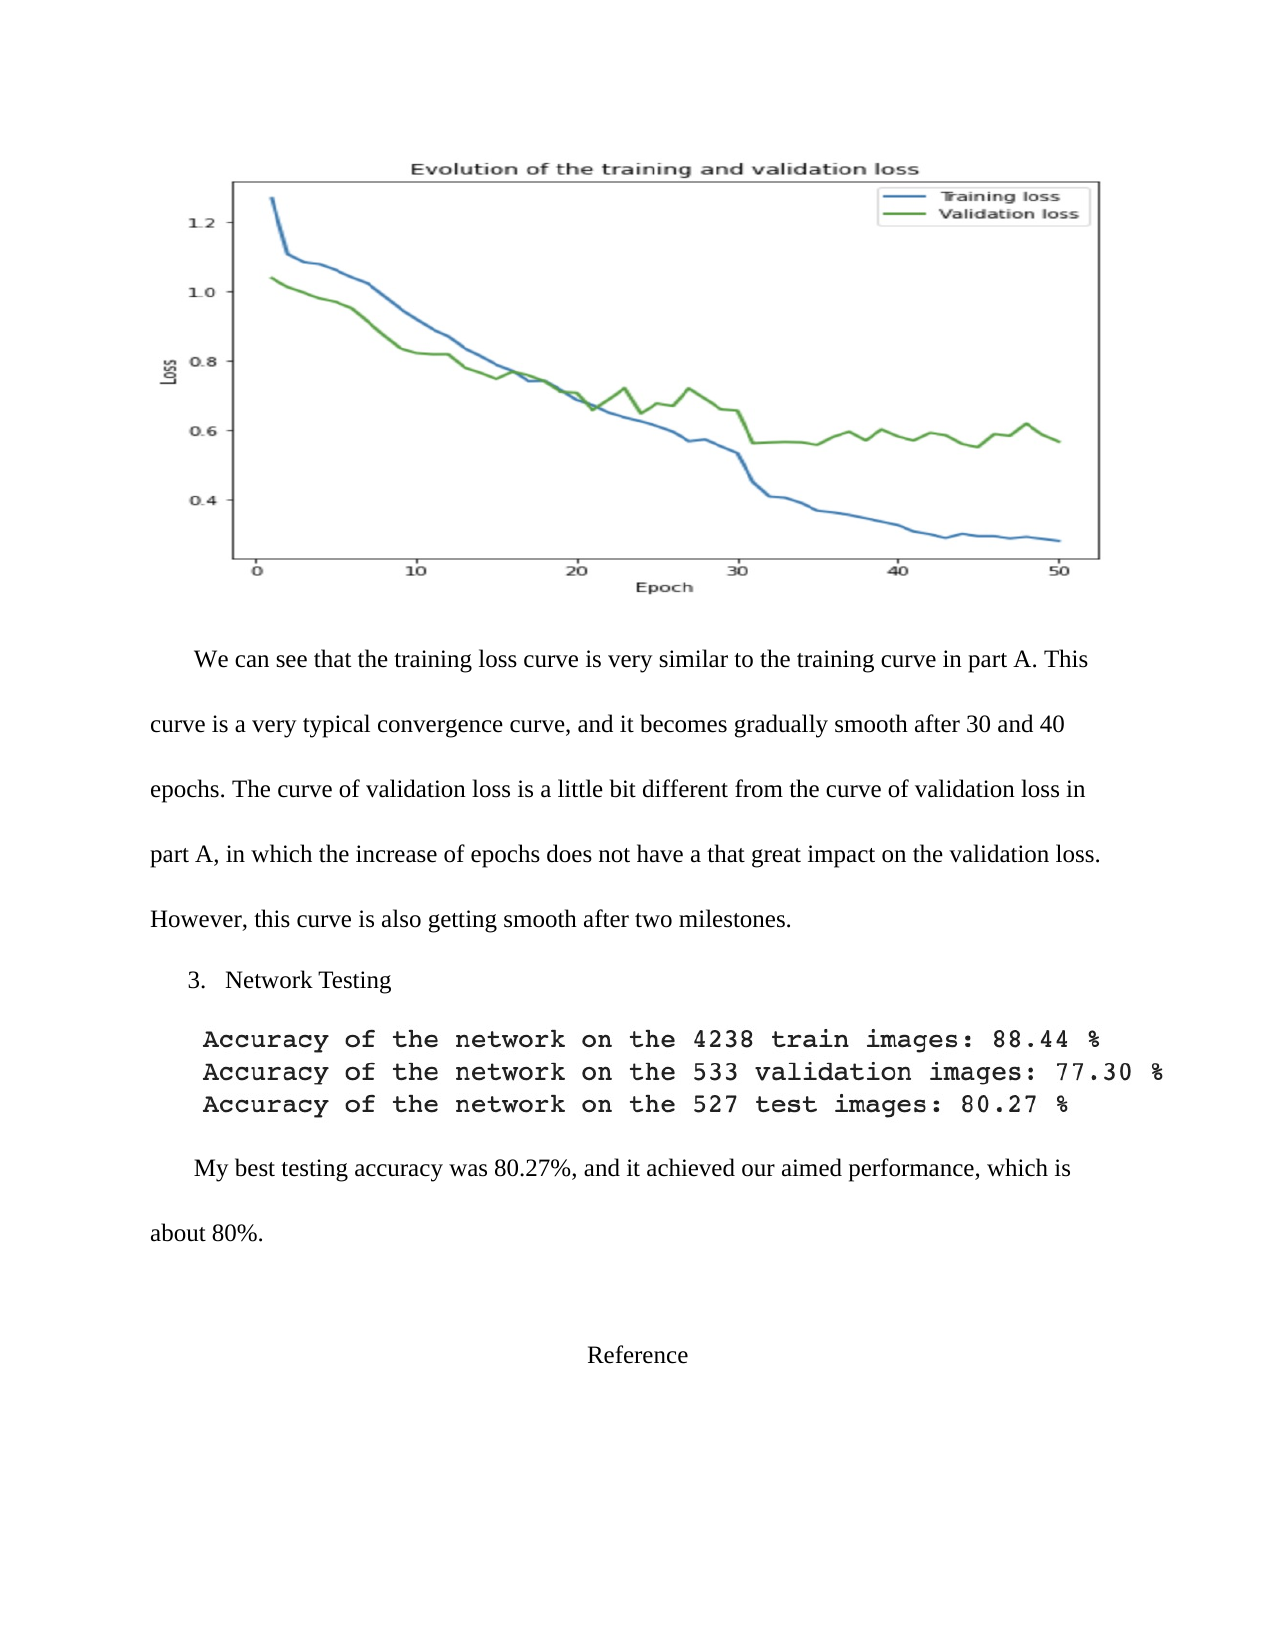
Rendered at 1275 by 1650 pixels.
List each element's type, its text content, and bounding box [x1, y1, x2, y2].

text We can see that the training loss curve is very similar to the training curve in part A. This curve is a very typical convergence curve, and it becomes gradually smooth after 30 and 40 epochs. The curve of validation loss is a little bit different from the curve of validation loss in part A, in which the increase of epochs does not have a that great impact on the validation loss. However, this curve is also getting smooth after two milestones. [150, 642, 1125, 935]
list Network Testing [187, 964, 1125, 996]
picture [193, 1025, 1169, 1123]
text Reference [150, 1339, 1125, 1371]
text My best testing accuracy was 80.27%, and it achieved our aimed performance, which is about 80%. [150, 1151, 1125, 1249]
picture [150, 158, 1125, 602]
